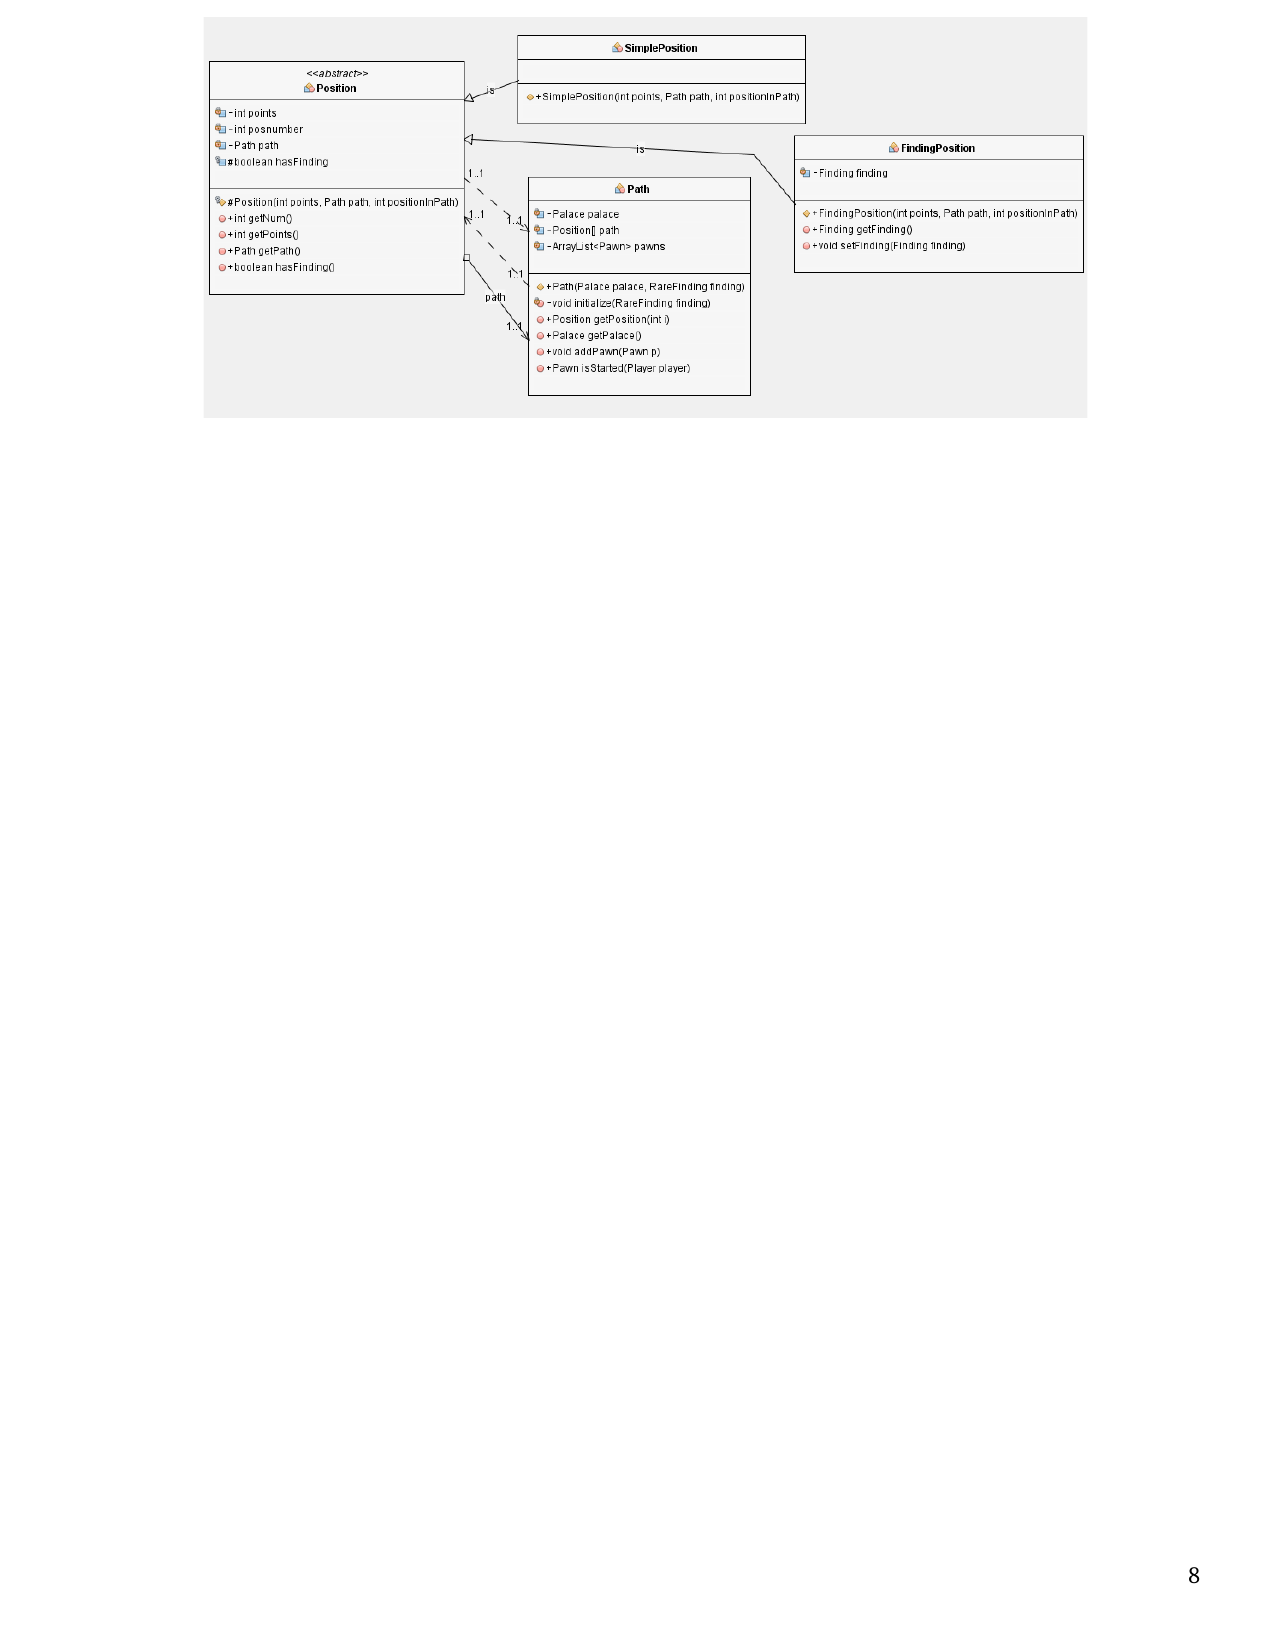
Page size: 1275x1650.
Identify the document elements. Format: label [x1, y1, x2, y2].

picture [203, 17, 1088, 418]
